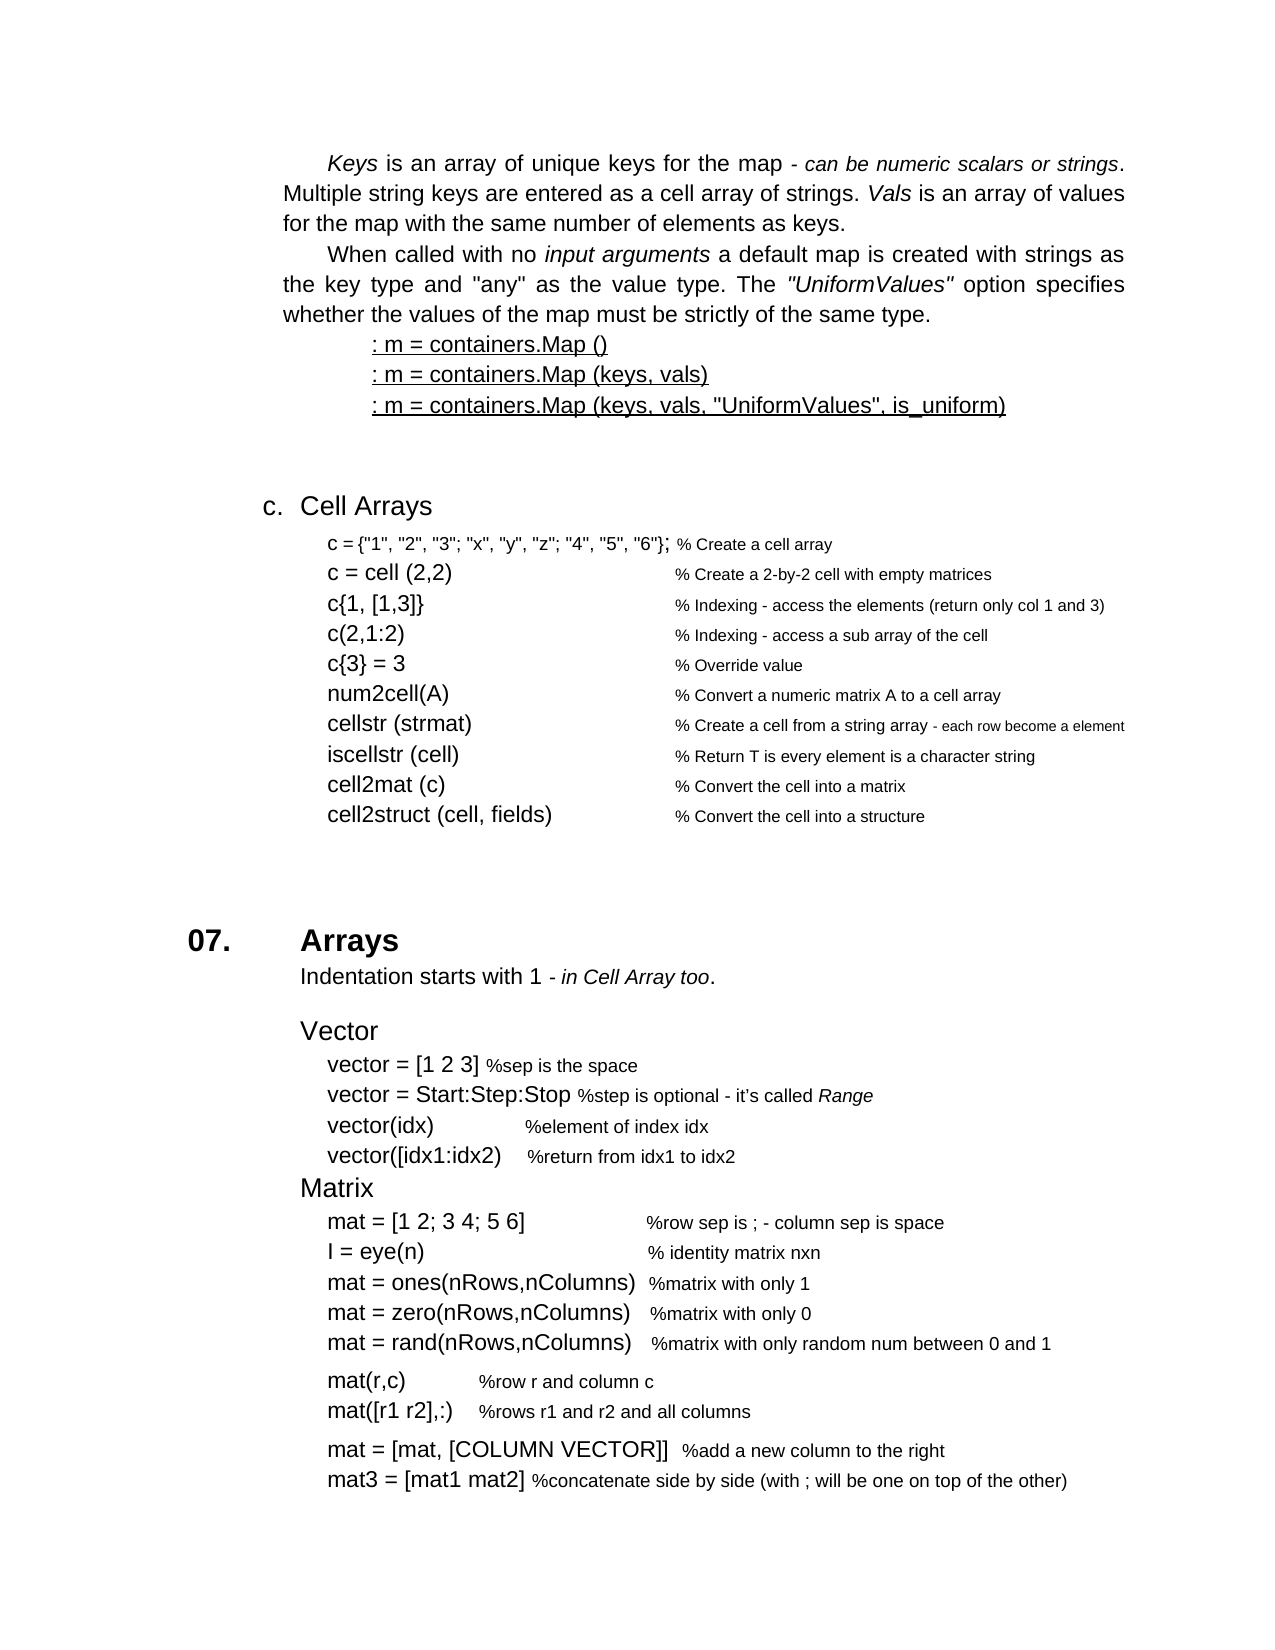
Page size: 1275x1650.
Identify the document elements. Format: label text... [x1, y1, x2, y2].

text mat([r1 r2],:) %rows r1 and r2 and all columns [327, 1397, 1125, 1424]
text cellstr (strmat) % Create a cell from a string array - each row become a element [283, 710, 1125, 737]
subtitle Cell Arrays [262, 489, 1125, 521]
subtitle Arrays [187, 922, 1125, 958]
text : m = containers.Map (keys, vals) [283, 361, 1125, 388]
text mat(r,c) %row r and column c [327, 1367, 1125, 1394]
text : m = containers.Map () [283, 331, 1125, 358]
text iscellstr (cell) % Return T is every element is a character string [283, 741, 1125, 767]
text mat = rand(nRows,nColumns) %matrix with only random num between 0 and 1 [327, 1329, 1125, 1355]
text Matrix [300, 1172, 1125, 1203]
text c{3} = 3 % Override value [283, 650, 1125, 676]
text Keys is an array of unique keys for the map - can be numeric scalars or strings. Multiple string keys are entered as a cell array of strings. Vals is an array of values for the map with the same number of elements as keys. [283, 150, 1125, 237]
text vector([idx1:idx2) %return from idx1 to idx2 [327, 1142, 1125, 1168]
text mat = [1 2; 3 4; 5 6] %row sep is ; - column sep is space [327, 1208, 1125, 1234]
text cell2mat (c) % Convert the cell into a matrix [283, 771, 1125, 797]
text Vector [300, 1015, 1125, 1047]
text mat = [mat, [COLUMN VECTOR]] %add a new column to the right [327, 1436, 1125, 1462]
text c{1, [1,3]} % Indexing - access the elements (return only col 1 and 3) [283, 589, 1125, 616]
text : m = containers.Map (keys, vals, "UniformValues", is_uniform) [283, 392, 1125, 418]
text When called with no input arguments a default map is created with strings as the key type and "any" as the value type. The "UniformValues" option specifies whether the values of the map must be strictly of the same type. [283, 241, 1125, 327]
text Indentation starts with 1 - in Cell Array too. [300, 963, 1125, 989]
text num2cell(A) % Convert a numeric matrix A to a cell array [283, 680, 1125, 707]
text c(2,1:2) % Indexing - access a sub array of the cell [283, 620, 1125, 646]
text vector = [1 2 3] %sep is the space [327, 1051, 1125, 1078]
text I = eye(n) % identity matrix nxn [327, 1238, 1125, 1264]
text mat3 = [mat1 mat2] %concatenate side by side (with ; will be one on top of the other) [327, 1466, 1125, 1492]
text vector(idx) %element of index idx [327, 1112, 1125, 1138]
text mat = ones(nRows,nColumns) %matrix with only 1 [327, 1268, 1125, 1295]
text c = cell (2,2) % Create a 2-by-2 cell with empty matrices [283, 559, 1125, 586]
text cell2struct (cell, fields) % Convert the cell into a structure [283, 801, 1125, 827]
text vector = Start:Step:Stop %step is optional - it’s called Range [327, 1081, 1125, 1108]
text mat = zero(nRows,nColumns) %matrix with only 0 [327, 1299, 1125, 1325]
text c = {"1", "2", "3"; "x", "y", "z"; "4", "5", "6"}; % Create a cell array [283, 529, 1125, 556]
